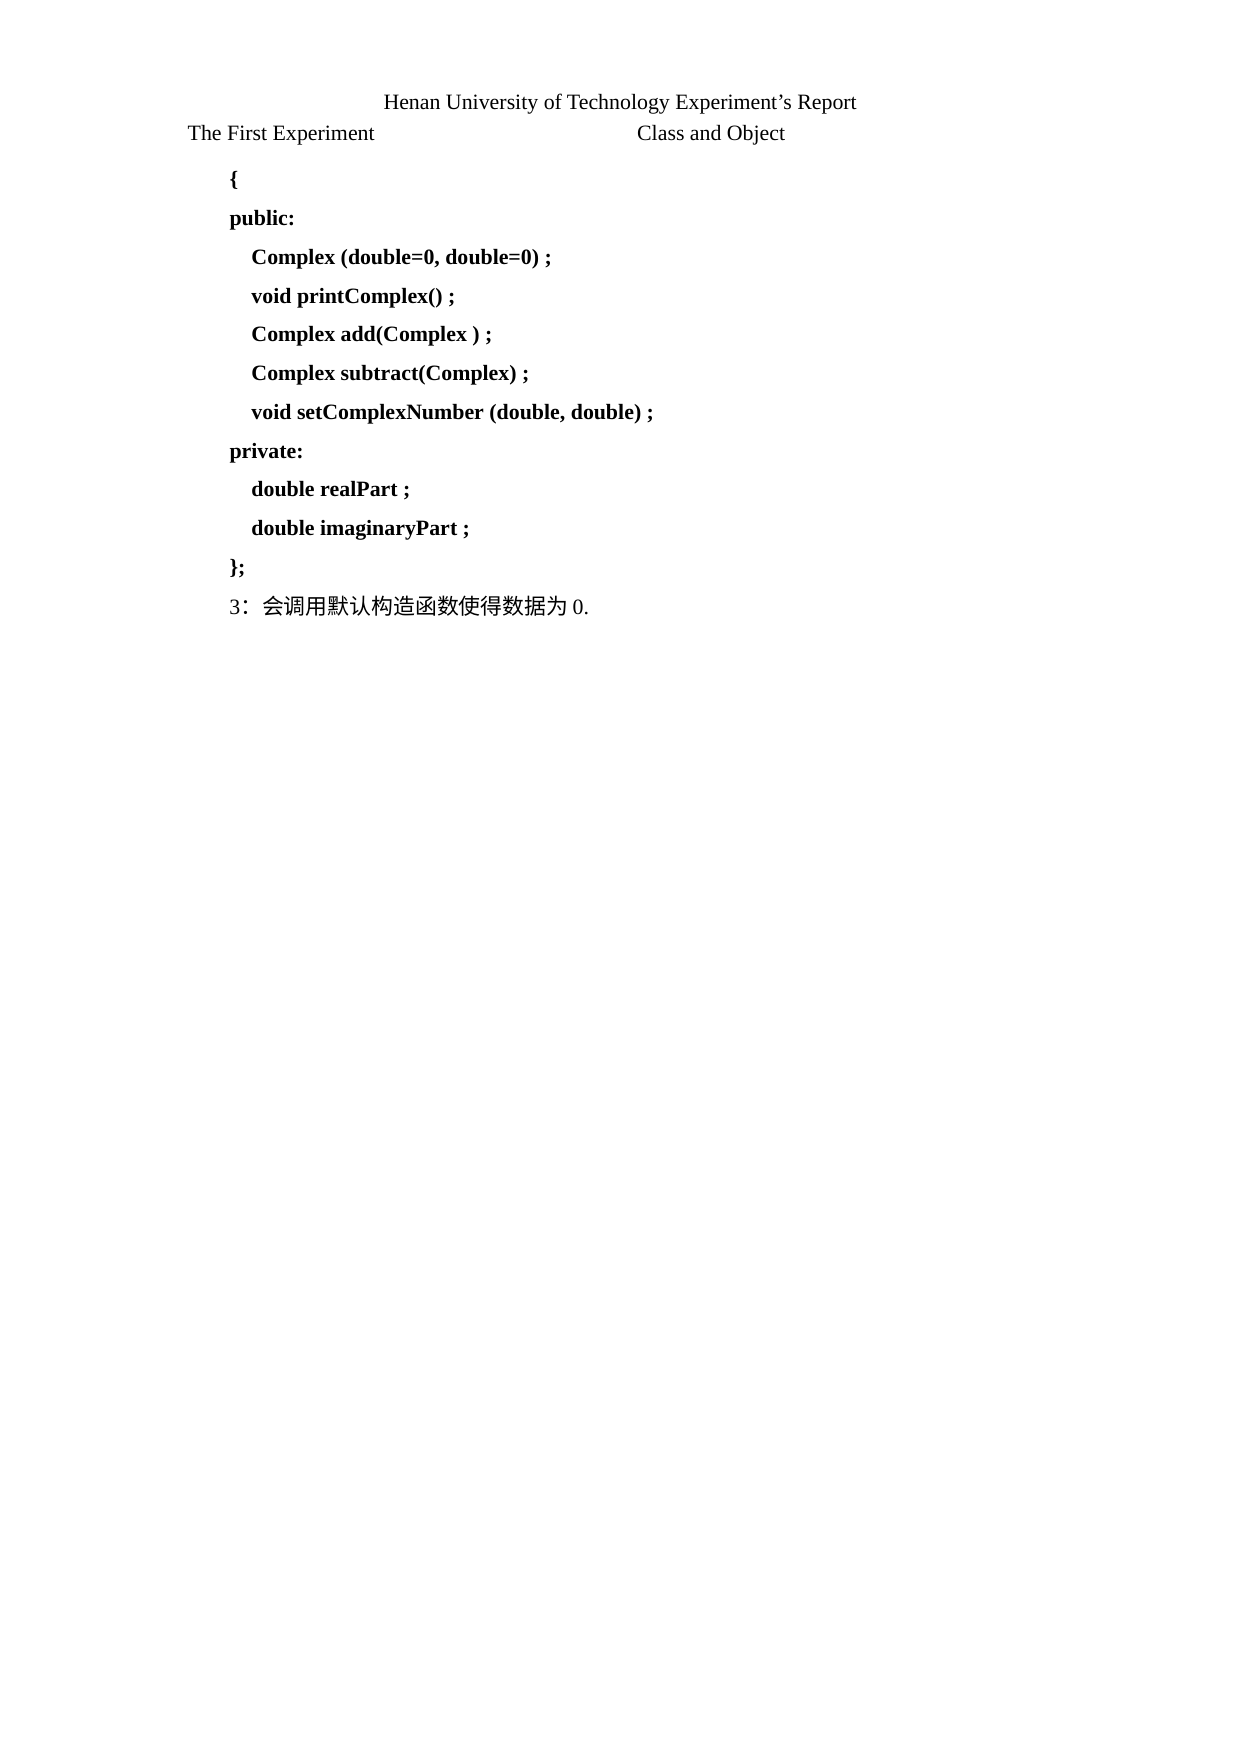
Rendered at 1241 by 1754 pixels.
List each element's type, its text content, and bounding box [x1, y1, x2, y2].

text Complex subtract(Complex) ; [187, 356, 1053, 389]
text { [187, 163, 1053, 195]
text Complex (double=0, double=0) ; [187, 240, 1053, 273]
text void setComplexNumber (double, double) ; [187, 395, 1053, 428]
text private: [187, 434, 1053, 466]
text double imaginaryPart ; [187, 511, 1053, 544]
text Complex add(Complex ) ; [187, 318, 1053, 350]
text void printComplex() ; [187, 279, 1053, 311]
text 3：会调用默认构造函数使得数据为0.Lab Exercise 5 — Dates [187, 589, 1053, 621]
text double realPart ; [187, 473, 1053, 505]
text }; [187, 550, 1053, 583]
text public: [187, 201, 1053, 234]
